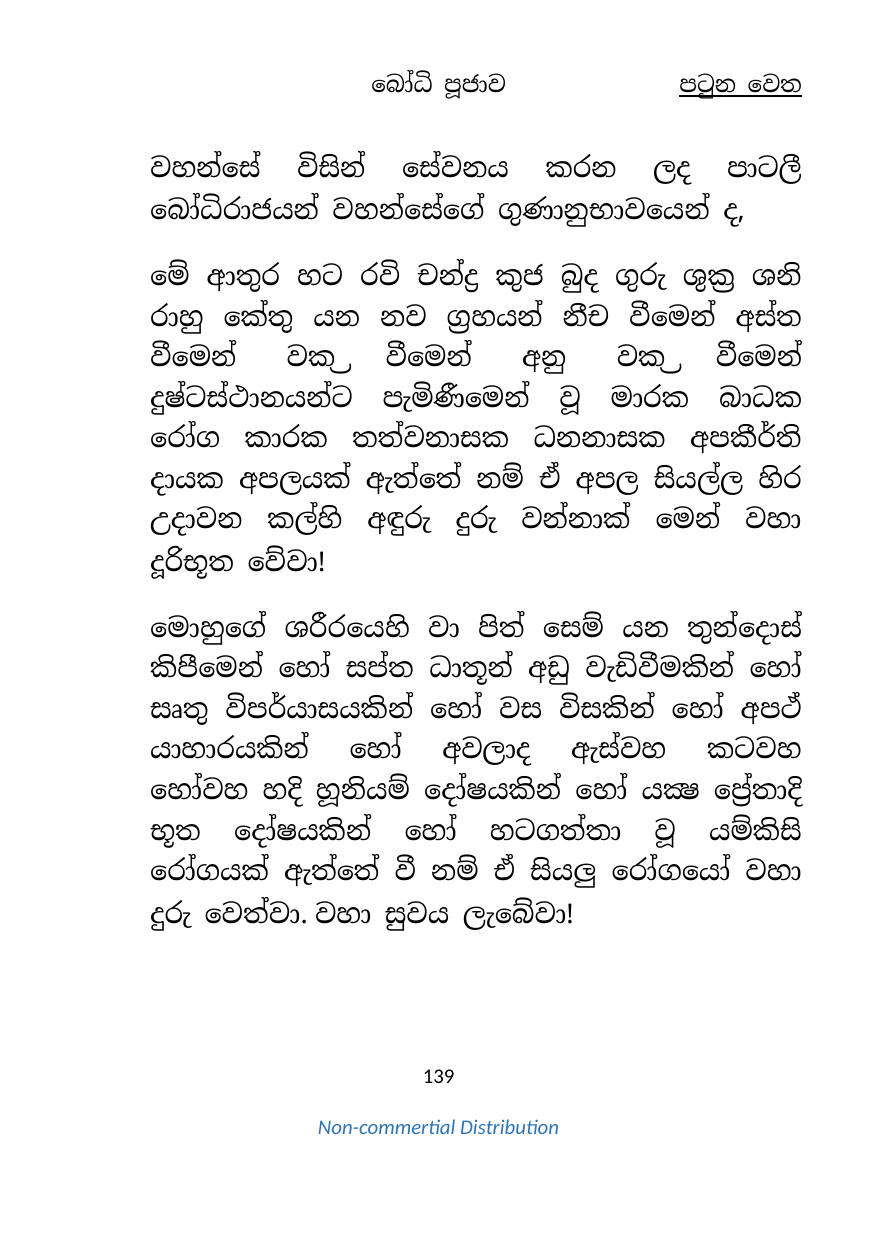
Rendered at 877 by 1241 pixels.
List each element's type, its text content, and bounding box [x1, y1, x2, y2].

text මොහුගේ ශරීරයෙහි වා පිත් සෙම් යන තුන්දොස් කිපීමෙන් හෝ සප්ත ධාතූන් අඩු වැඩිවීමකින් හෝ සෘතු විපර්යාසයකින් හෝ වස විසකින් හෝ අපථ්‍යාහාරයකින් හෝ අවලාද ඇස්වහ කටවහ හෝවහ හදි හූනියම් දෝෂයකින් හෝ යක්‍ෂ ප්‍රේතාදි භූත දෝෂයකින් හෝ හටගත්තා වූ යම්කිසි රෝගයක් ඇත්තේ වී නම් ඒ සියලු රෝගයෝ වහා දුරු වෙත්වා. වහා සුවය ලැබේවා! [150, 610, 802, 932]
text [150, 150, 802, 228]
text මේ ආතුර හට රවි චන්ද්‍ර‍ කුජ බුද ගුරු ශුක්‍ර‍ ශනි රාහු කේතු යන නව ග්‍ර‍හයන් නීච වීමෙන් අස්ත වීමෙන් වක්‍ර‍ වීමෙන් අනු වක්‍ර‍ වීමෙන් දුෂ්ටස්ථානයන්ට පැමිණීමෙන් වූ මාරක බාධක රෝග කාරක තත්වනාසක ධනනාසක අපකීර්ති දායක අපලයක් ඇත්තේ නම් ඒ අපල සියල්ල හිර උදාවන කල්හි අඳුරු දුරු වන්නාක් මෙන් වහා දූරිභූත වේවා! [150, 259, 802, 580]
